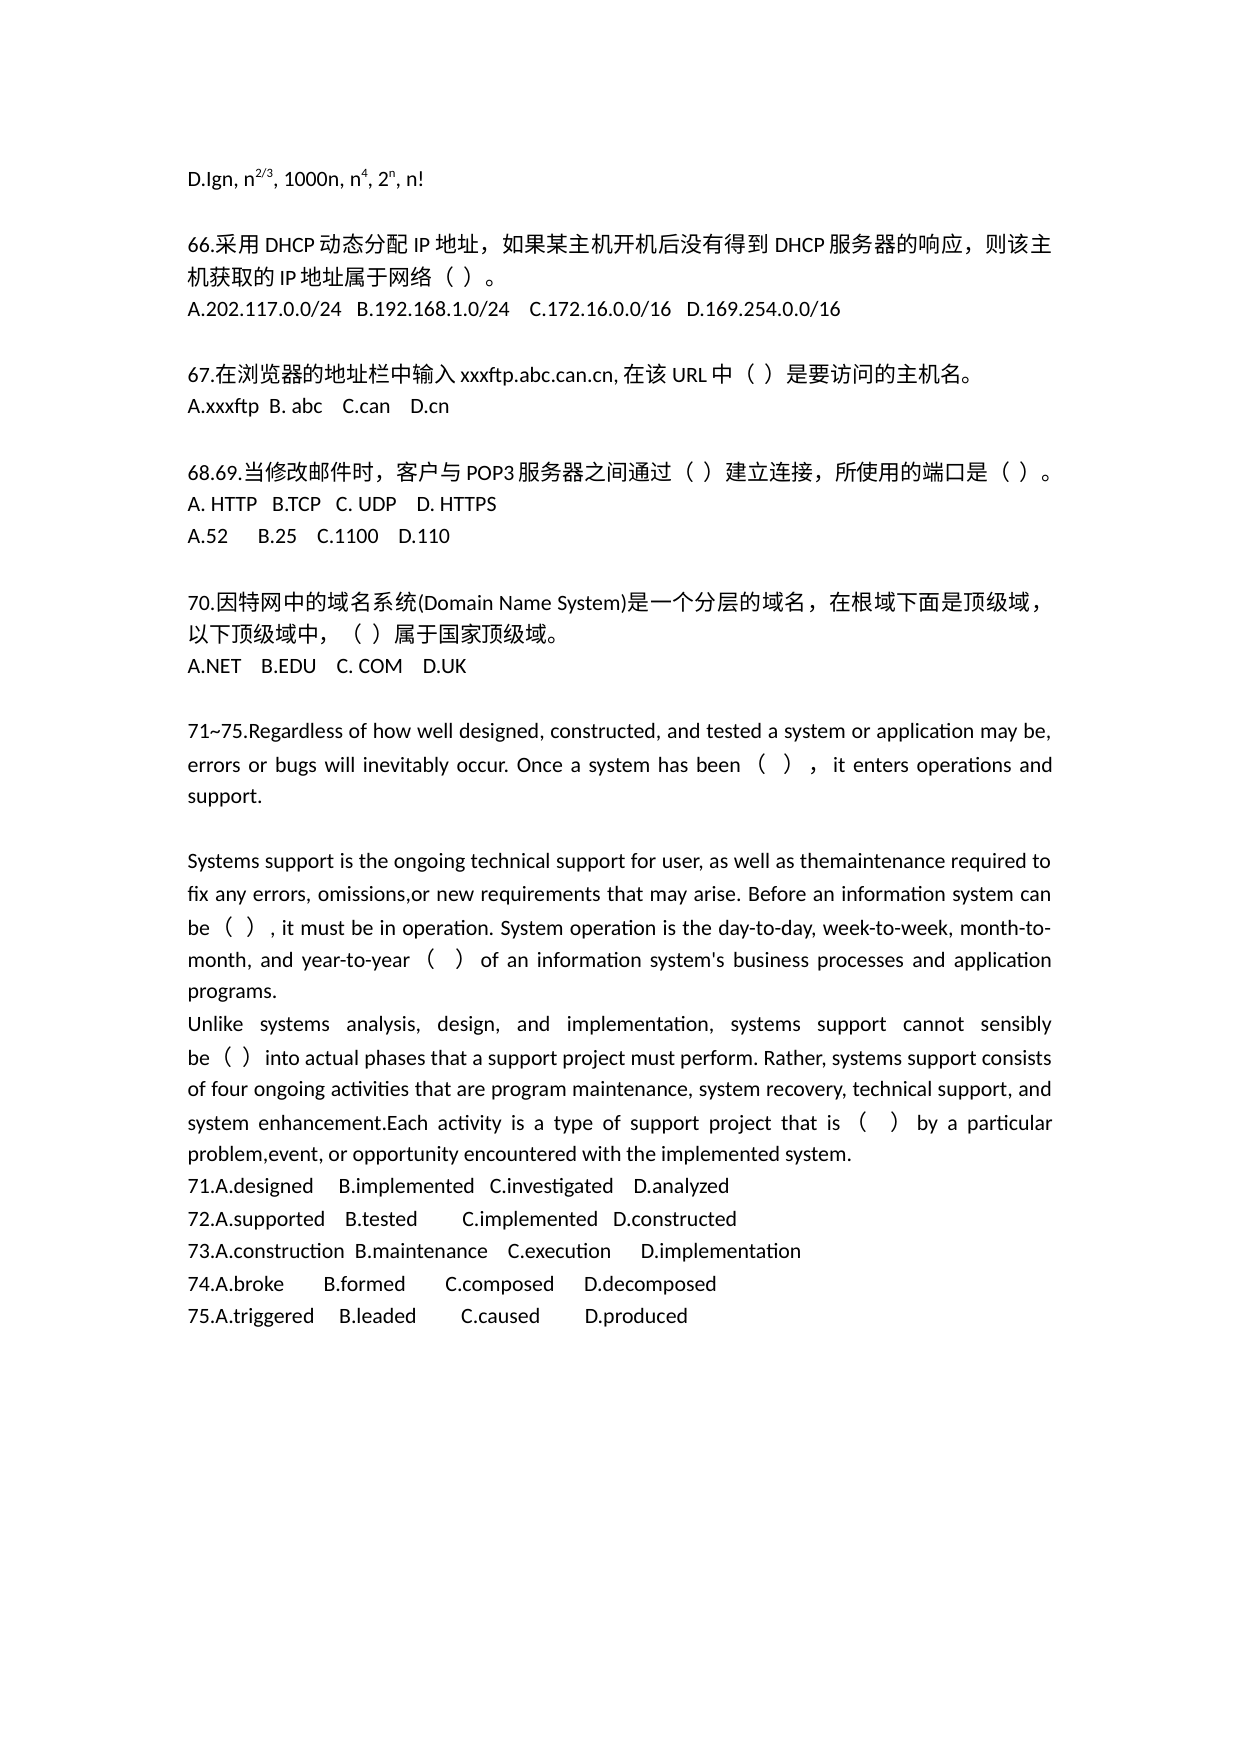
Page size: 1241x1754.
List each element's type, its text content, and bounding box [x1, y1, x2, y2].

text 72.A.supported B.tested C.implemented D.constructed [187, 1202, 1053, 1234]
text 74.A.broke B.formed C.composed D.decomposed [187, 1267, 1053, 1299]
text 71.A.designed B.implemented C.investigated D.analyzed [187, 1169, 1053, 1202]
text A.202.117.0.0/24 B.192.168.1.0/24 C.172.16.0.0/16 D.169.254.0.0/16 [187, 292, 1053, 324]
text 67.在浏览器的地址栏中输入xxxftp.abc.can.cn, 在该URL中（ ）是要访问的主机名。 [187, 357, 1053, 389]
text 70.因特网中的域名系统(Domain Name System)是一个分层的域名，在根域下面是顶级域，以下顶级域中，（ ）属于国家顶级域。 [187, 584, 1053, 649]
text D.Ign, n2/3, 1000n, n4, 2n, n! [187, 162, 1053, 194]
text A.52 B.25 C.1100 D.110 [187, 519, 1053, 552]
text A.xxxftp B. abc C.can D.cn [187, 389, 1053, 422]
text Unlike systems analysis, design, and implementation, systems support cannot sensibly be（ ）into actual phases that a support project must perform. Rather, systems support consists of four ongoing activities that are program maintenance, system recovery, technical support, and system enhancement.Each activity is a type of support project that is（ ）by a particular problem,event, or opportunity encountered with the implemented system. [187, 1007, 1053, 1169]
text A.NET B.EDU C. COM D.UK [187, 649, 1053, 682]
text Systems support is the ongoing technical support for user, as well as themaintenance required to fix any errors, omissions,or new requirements that may arise. Before an information system can be（ ）, it must be in operation. System operation is the day-to-day, week-to-week, month-to-month, and year-to-year（ ）of an information system's business processes and application programs. [187, 844, 1053, 1007]
text A. HTTP B.TCP C. UDP D. HTTPS [187, 487, 1053, 519]
text 66.采用DHCP动态分配IP地址，如果某主机开机后没有得到DHCP服务器的响应，则该主机获取的IP地址属于网络（ ）。 [187, 227, 1053, 292]
text 73.A.construction B.maintenance C.execution D.implementation [187, 1234, 1053, 1267]
text 68.69.当修改邮件时，客户与POP3服务器之间通过（ ）建立连接，所使用的端口是（ ）。 [187, 454, 1053, 487]
text 71~75.Regardless of how well designed, constructed, and tested a system or application may be, errors or bugs will inevitably occur. Once a system has been（ ），it enters operations and support. [187, 714, 1053, 812]
text 75.A.triggered B.leaded C.caused D.produced [187, 1299, 1053, 1332]
